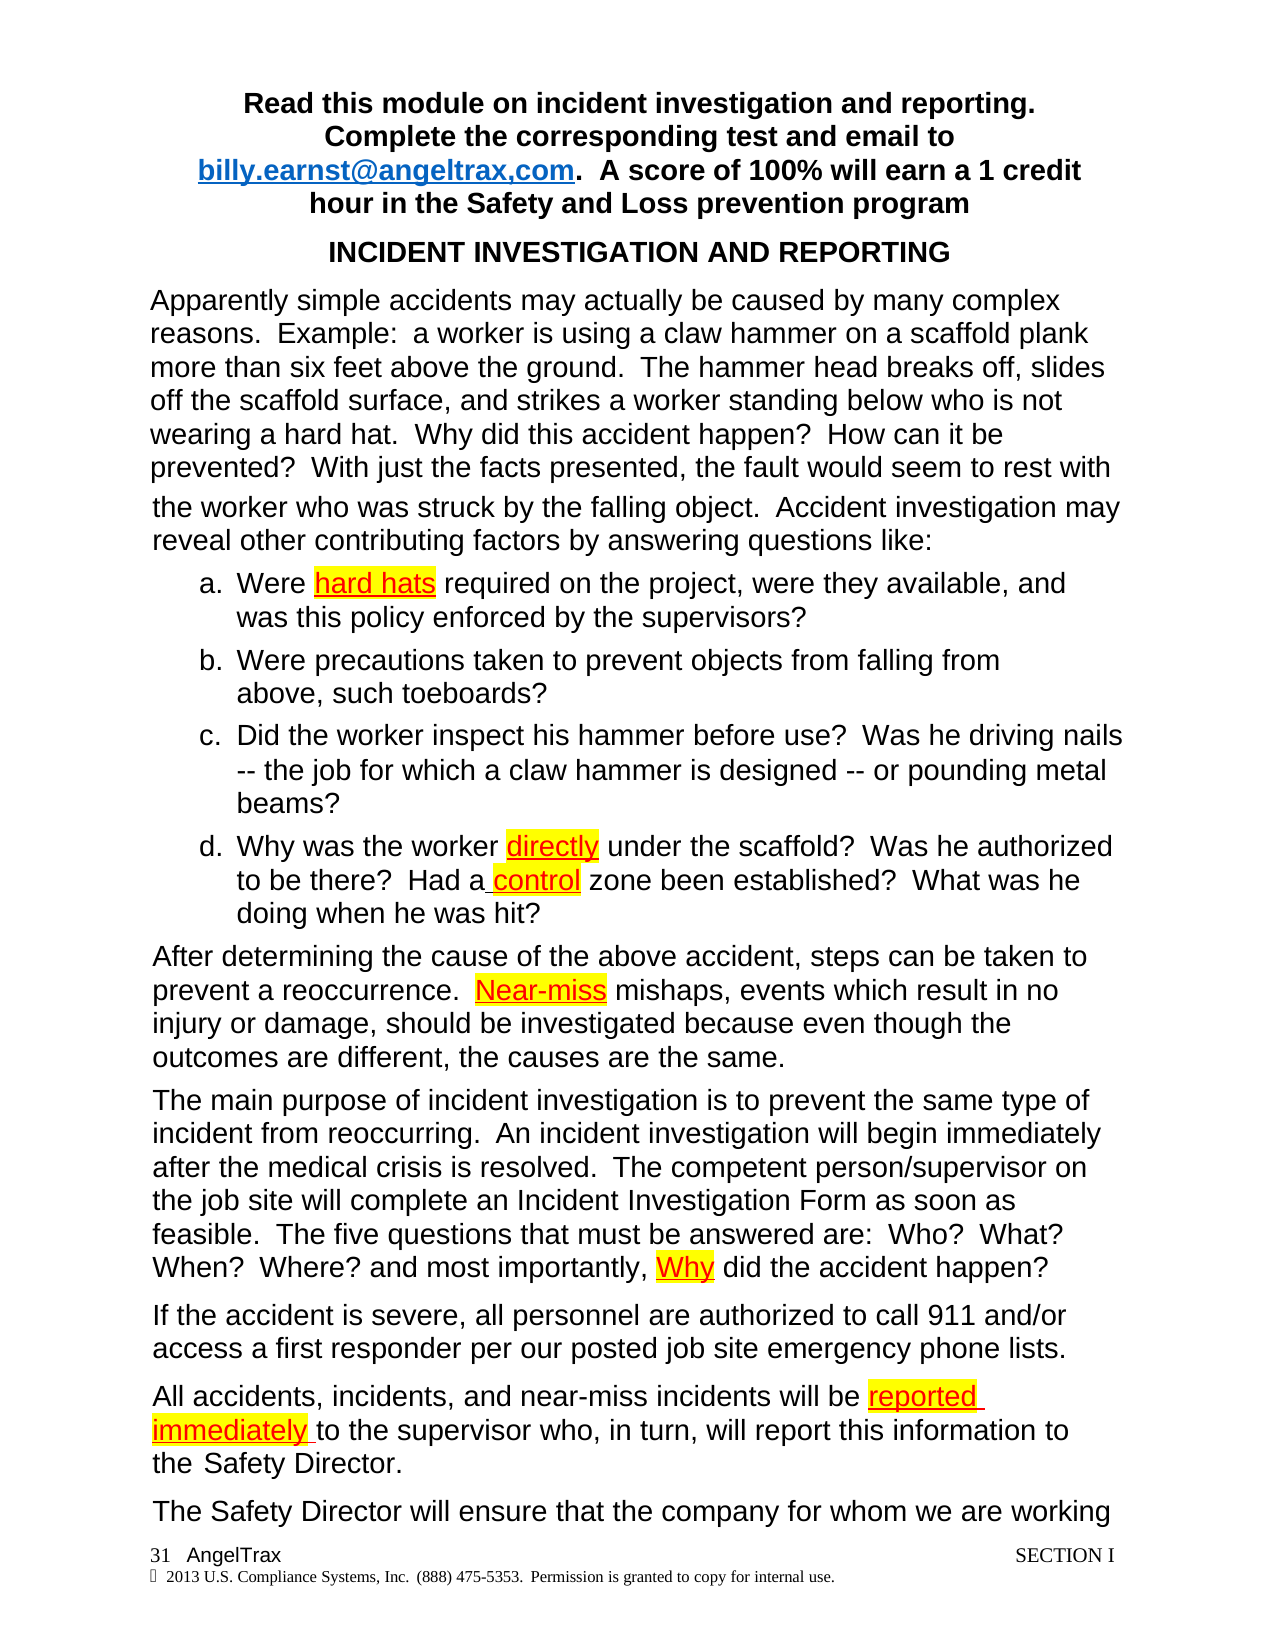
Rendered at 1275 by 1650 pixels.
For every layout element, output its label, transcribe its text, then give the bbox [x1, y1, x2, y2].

text When? Where? and most importantly, Why did the accident happen? [152, 1250, 1111, 1284]
text All accidents, incidents, and near-miss incidents will be reported immediately to the supervisor who, in turn, will report this information to the Safety Director. [152, 1379, 1111, 1480]
list Were precautions taken to prevent objects from falling from above, such toeboards? [199, 643, 1095, 710]
list Why was the worker directly under the scaffold? Was he authorized to be there? Had a control zone been established? What was he doing when he was hit? [199, 829, 1115, 930]
subtitle Read this module on incident investigation and reporting. Complete the corresponding test and email to billy.earnst@angeltrax,com. A score of 100% will earn a 1 credit hour in the Safety and Loss prevention program [190, 86, 1089, 220]
subtitle INCIDENT INVESTIGATION AND REPORTING [190, 235, 1089, 268]
text -- the job for which a claw hammer is designed -- or pounding metal beams? [236, 753, 1111, 820]
list Were hard hats required on the project, were they available, and was this policy enforced by the supervisors? [199, 566, 1066, 633]
text If the accident is severe, all personnel are authorized to call 911 and/or access a first responder per our posted job site emergency phone lists. [152, 1298, 1111, 1365]
text the worker who was struck by the falling object. Accident investigation may reveal other contributing factors by answering questions like: [152, 489, 1135, 557]
text Apparently simple accidents may actually be caused by many complex reasons. Example: a worker is using a claw hammer on a scaffold plank more than six feet above the ground. The hammer head breaks off, slides off the scaffold surface, and strikes a worker standing below who is not wearing a hard hat. Why did this accident happen? How can it be prevented? With just the facts presented, the fault would seem to rest with [150, 283, 1115, 484]
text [152, 1494, 1111, 1527]
list Did the worker inspect his hammer before use? Was he driving nails [199, 719, 1135, 753]
text After determining the cause of the above accident, steps can be taken to prevent a reoccurrence. Near-miss mishaps, events which result in no injury or damage, should be investigated because even though the outcomes are different, the causes are the same. [152, 939, 1111, 1073]
text The main purpose of incident investigation is to prevent the same type of incident from reoccurring. An incident investigation will begin immediately after the medical crisis is resolved. The competent person/supervisor on the job site will complete an Incident Investigation Form as soon as feasible. The five questions that must be answered are: Who? What? [152, 1083, 1111, 1250]
